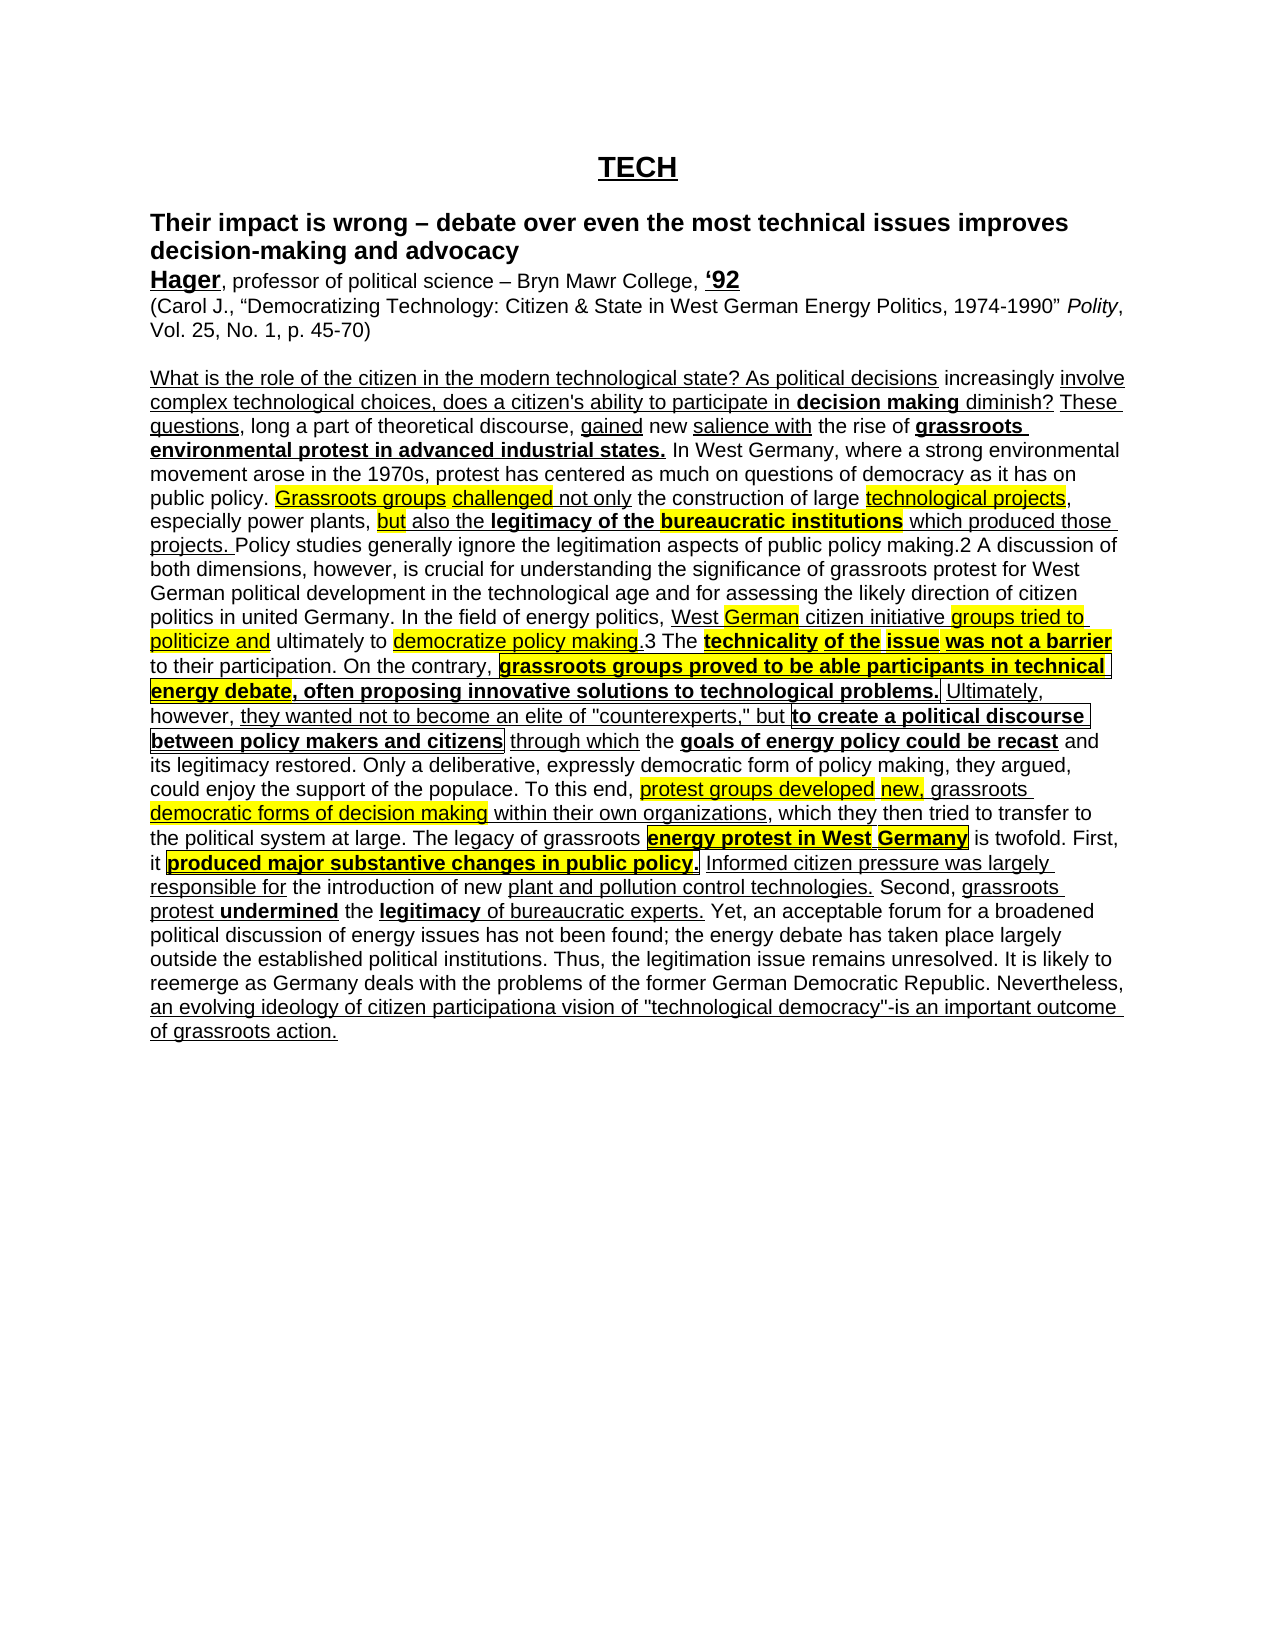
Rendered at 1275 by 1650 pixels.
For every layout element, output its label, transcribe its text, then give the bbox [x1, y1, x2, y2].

text (Carol J., “Democratizing Technology: Citizen & State in West German Energy Politics, 1974-1990” Polity, Vol. 25, No. 1, p. 45-70) [150, 294, 1125, 342]
text Hager, professor of political science – Bryn Mawr College, ‘92 [150, 265, 1125, 294]
subtitle Their impact is wrong – debate over even the most technical issues improves decision-making and advocacy [150, 207, 1125, 265]
subtitle tech [150, 150, 1125, 183]
text What is the role of the citizen in the modern technological state? As political decisions increasingly involve complex technological choices, does a citizen's ability to participate in decision making diminish? These questions, long a part of theoretical discourse, gained new salience with the rise of grassroots environmental protest in advanced industrial states. In West Germany, where a strong environmental movement arose in the 1970s, protest has centered as much on questions of democracy as it has on public policy. Grassroots groups challenged not only the construction of large technological projects, especially power plants, but also the legitimacy of the bureaucratic institutions which produced those projects. Policy studies generally ignore the legitimation aspects of public policy making.2 A discussion of both dimensions, however, is crucial for understanding the significance of grassroots protest for West German political development in the technological age and for assessing the likely direction of citizen politics in united Germany. In the field of energy politics, West German citizen initiative groups tried to politicize and ultimately to democratize policy making.3 The technicality of the issue was not a barrier to their participation. On the contrary, grassroots groups proved to be able participants in technical energy debate, often proposing innovative solutions to technological problems. Ultimately, however, they wanted not to become an elite of "counterexperts," but to create a political discourse between policy makers and citizens through which the goals of energy policy could be recast and its legitimacy restored. Only a deliberative, expressly democratic form of policy making, they argued, could enjoy the support of the populace. To this end, protest groups developed new, grassroots democratic forms of decision making within their own organizations, which they then tried to transfer to the political system at large. The legacy of grassroots energy protest in West Germany is twofold. First, it produced major substantive changes in public policy. Informed citizen pressure was largely responsible for the introduction of new plant and pollution control technologies. Second, grassroots protest undermined the legitimacy of bureaucratic experts. Yet, an acceptable forum for a broadened political discussion of energy issues has not been found; the energy debate has taken place largely outside the established political institutions. Thus, the legitimation issue remains unresolved. It is likely to reemerge as Germany deals with the problems of the former German Democratic Republic. Nevertheless, an evolving ideology of citizen participationa vision of "technological democracy"-is an important outcome of grassroots action. [150, 366, 1125, 1043]
